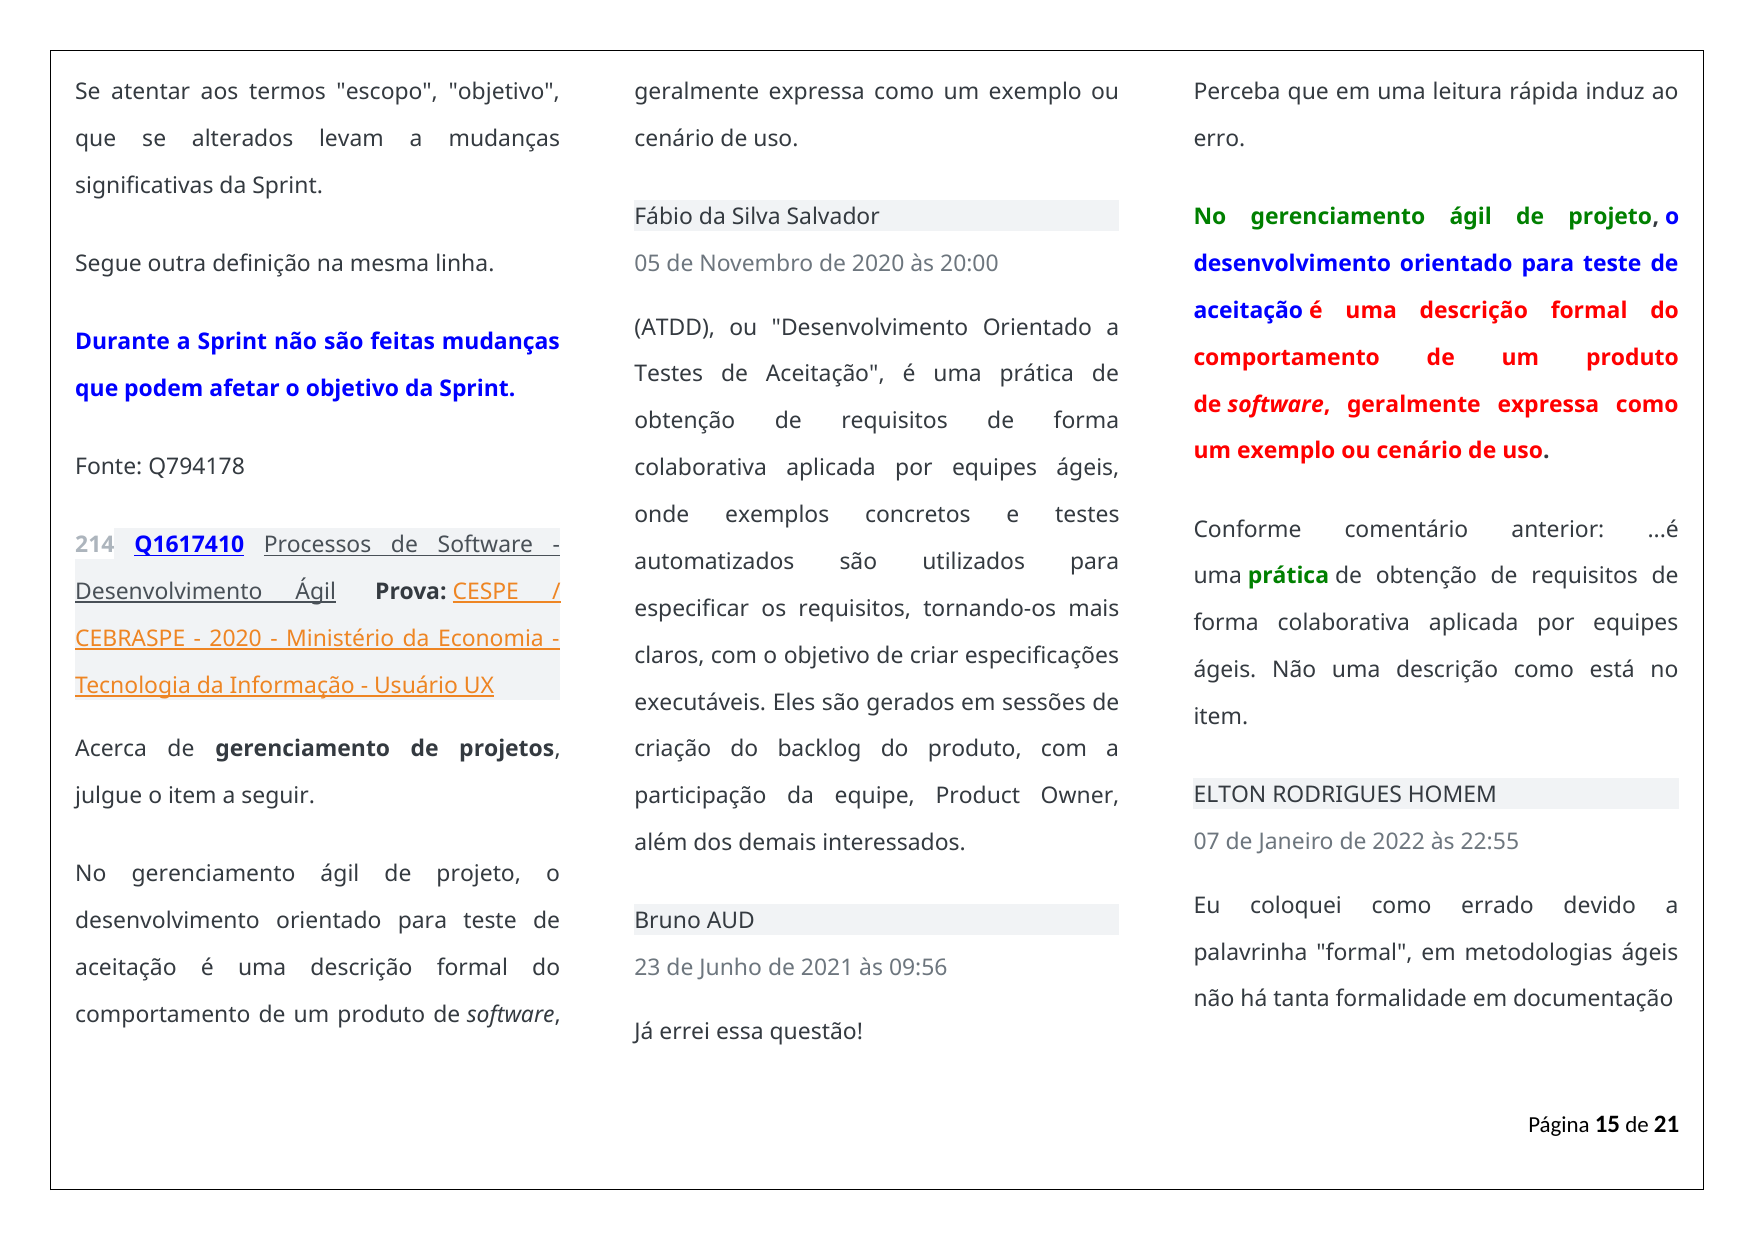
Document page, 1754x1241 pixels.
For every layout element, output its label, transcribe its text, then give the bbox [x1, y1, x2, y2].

text 214 Q1617410 Processos de Software - Desenvolvimento Ágil Prova: CESPE / CEBRASPE - 2020 - Ministério da Economia - Tecnologia da Informação - Usuário UX [75, 528, 560, 648]
text No gerenciamento ágil de projeto, o desenvolvimento orientado para teste de aceitação é uma descrição formal do comportamento de um produto de software, geralmente expressa como um exemplo ou cenário de uso. [75, 857, 560, 1029]
text Conforme comentário anterior: ...é uma prática de obtenção de requisitos de forma colaborativa aplicada por equipes ágeis. Não uma descrição como está no item. [1193, 512, 1679, 731]
text 07 de Janeiro de 2022 às 22:55 [1193, 825, 1679, 856]
text Acerca de gerenciamento de projetos, julgue o item a seguir. [75, 732, 560, 810]
text No gerenciamento ágil de projeto, o desenvolvimento orientado para teste de aceitação é uma descrição formal do comportamento de um produto de software, geralmente expressa como um exemplo ou cenário de uso. [1193, 200, 1679, 466]
text (ATDD), ou "Desenvolvimento Orientado a Testes de Aceitação", é uma prática de obtenção de requisitos de forma colaborativa aplicada por equipes ágeis, onde exemplos concretos e testes automatizados são utilizados para especificar os requisitos, tornando-os mais claros, com o objetivo de criar especificações executáveis. Eles são gerados em sessões de criação do backlog do produto, com a participação da equipe, Product Owner, além dos demais interessados. [634, 310, 1119, 857]
text Durante a Sprint não são feitas mudanças que podem afetar o objetivo da Sprint. [75, 325, 560, 403]
text Bruno AUD [634, 904, 1119, 935]
text 05 de Novembro de 2020 às 20:00 [634, 247, 1119, 278]
text ELTON RODRIGUES HOMEM [1193, 778, 1679, 809]
text Perceba que em uma leitura rápida induz ao erro. [1193, 75, 1679, 153]
text Já errei essa questão! [634, 1014, 1119, 1046]
text 214 Q1617410 Processos de Software - Desenvolvimento Ágil Prova: CESPE / CEBRASPE - 2020 - Ministério da Economia - Tecnologia da Informação - Usuário UX [75, 650, 560, 700]
text Se atentar aos termos "escopo", "objetivo", que se alterados levam a mudanças significativas da Sprint. [75, 75, 560, 200]
text Fonte: Q794178 [75, 450, 560, 481]
text Fábio da Silva Salvador [634, 200, 1119, 231]
text No gerenciamento ágil de projeto, o desenvolvimento orientado para teste de aceitação é uma descrição formal do comportamento de um produto de software, geralmente expressa como um exemplo ou cenário de uso. [634, 75, 1119, 153]
text 23 de Junho de 2021 às 09:56 [634, 951, 1119, 982]
text Eu coloquei como errado devido a palavrinha "formal", em metodologias ágeis não há tanta formalidade em documentação [1193, 888, 1679, 1013]
text Segue outra definição na mesma linha. [75, 247, 560, 278]
